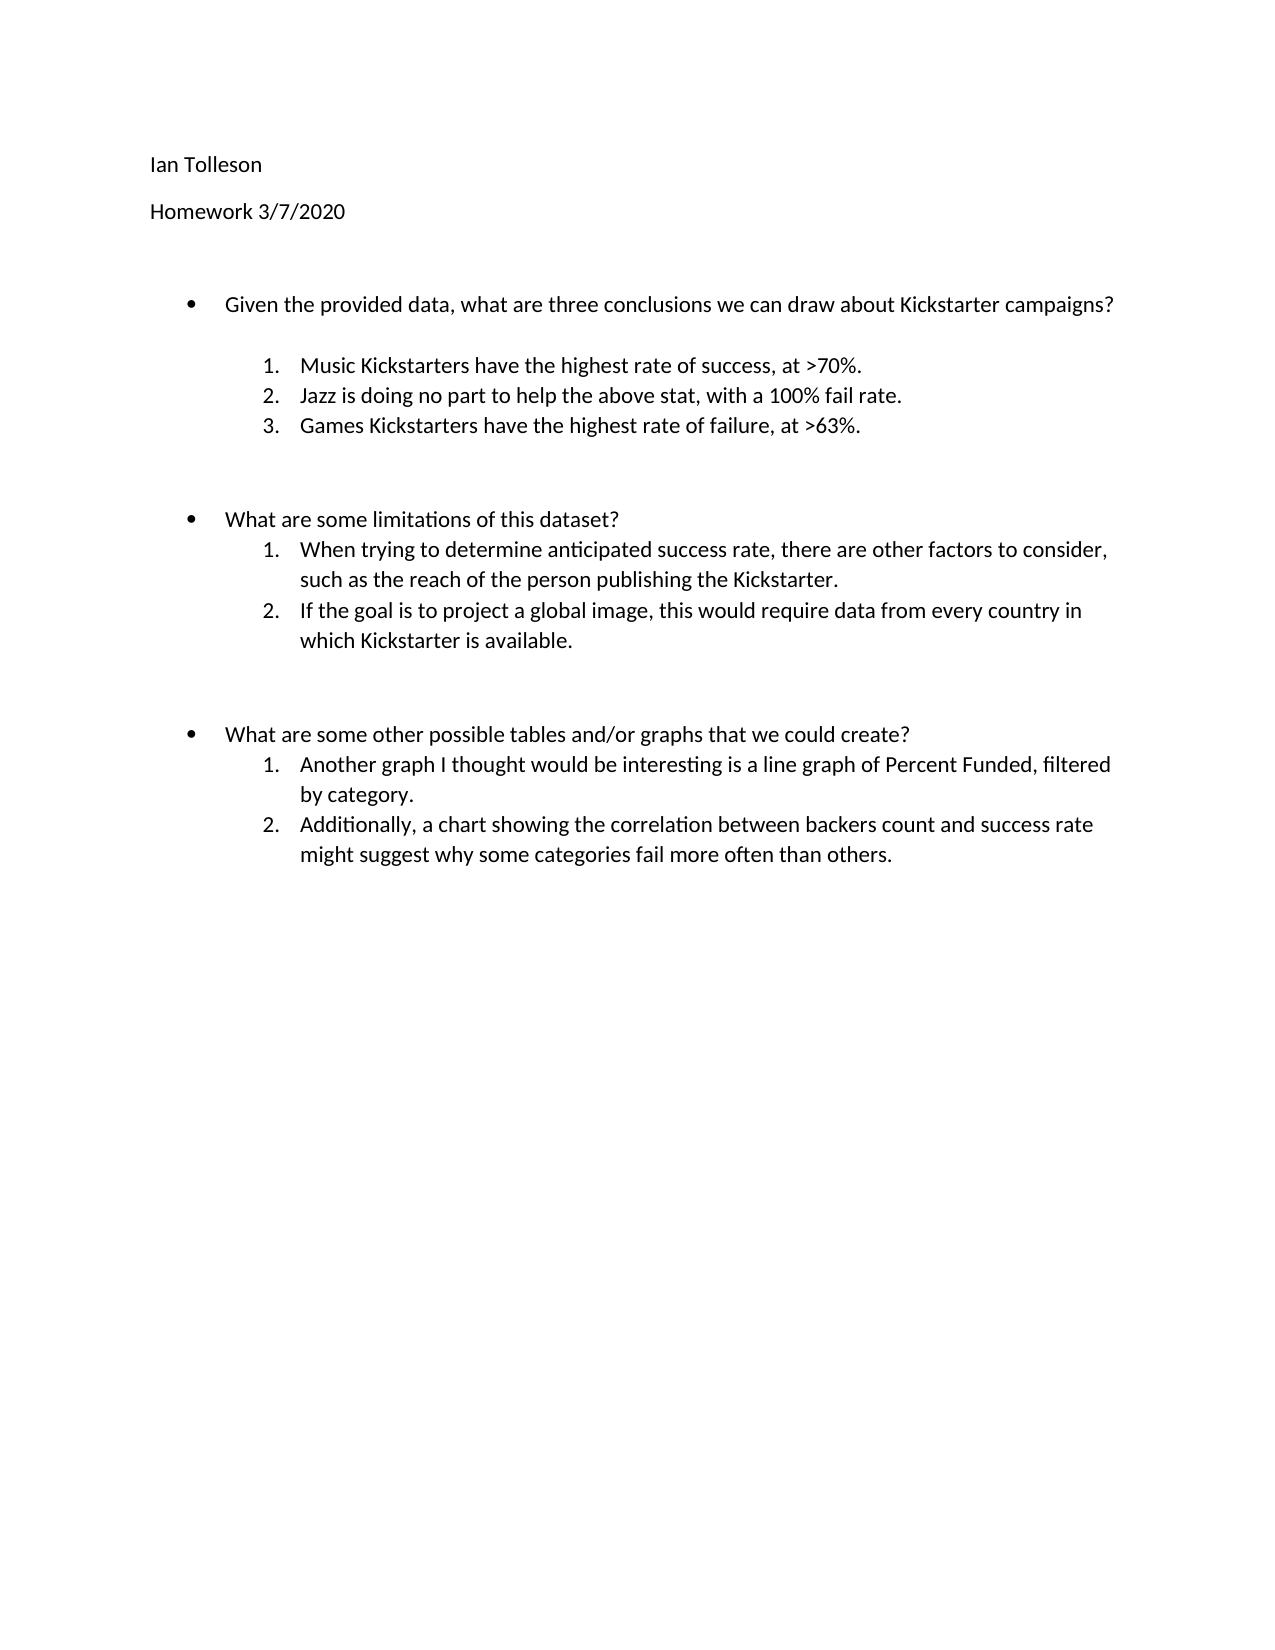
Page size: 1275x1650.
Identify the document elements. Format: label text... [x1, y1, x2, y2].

text Homework 3/7/2020 [150, 197, 1125, 225]
list Music Kickstarters have the highest rate of success, at >70%. [262, 351, 1125, 379]
list What are some limitations of this dataset? [187, 505, 1125, 533]
list If the goal is to project a global image, this would require data from every country in which Kickstarter is available. [262, 596, 1125, 654]
text Ian Tolleson [150, 150, 1125, 178]
list When trying to determine anticipated success rate, there are other factors to consider, such as the reach of the person publishing the Kickstarter. [262, 535, 1125, 594]
list Games Kickstarters have the highest rate of failure, at >63%. [262, 411, 1125, 439]
list Given the provided data, what are three conclusions we can draw about Kickstarter campaigns? [187, 291, 1125, 349]
list Additionally, a chart showing the correlation between backers count and success rate might suggest why some categories fail more often than others. [262, 810, 1125, 869]
list What are some other possible tables and/or graphs that we could create? [187, 720, 1125, 748]
list Jazz is doing no part to help the above stat, with a 100% fail rate. [262, 381, 1125, 409]
list Another graph I thought would be interesting is a line graph of Percent Funded, filtered by category. [262, 750, 1125, 808]
